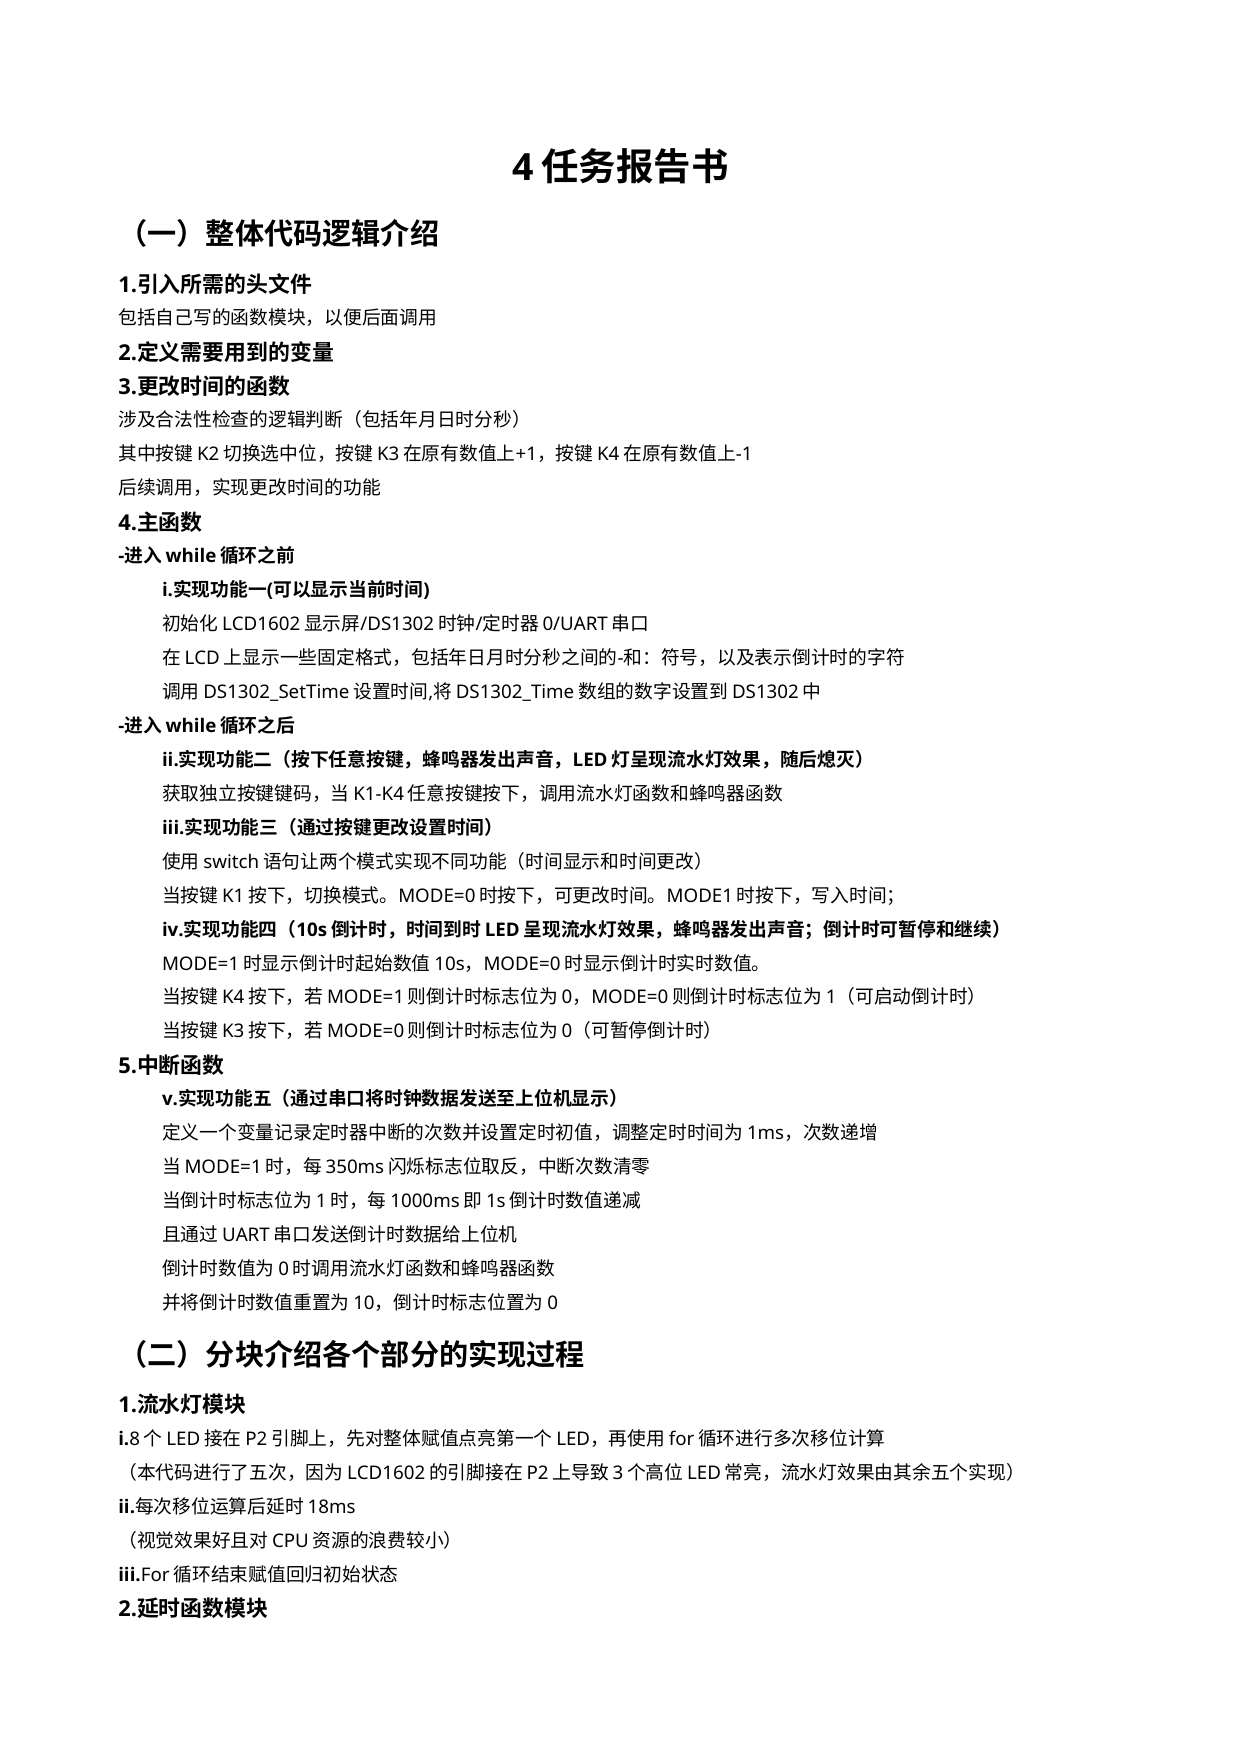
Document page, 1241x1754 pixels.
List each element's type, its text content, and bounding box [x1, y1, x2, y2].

text 在LCD上显示一些固定格式，包括年日月时分秒之间的-和：符号，以及表示倒计时的字符 [118, 639, 1122, 673]
text 2.延时函数模块 [118, 1590, 1122, 1624]
text 2.定义需要用到的变量 [118, 334, 1122, 368]
text 1.流水灯模块 [118, 1386, 1122, 1420]
text 4.主函数 [118, 503, 1122, 537]
text 3.更改时间的函数 [118, 368, 1122, 402]
text 并将倒计时数值重置为10，倒计时标志位置为0 [118, 1284, 1122, 1318]
text （一）整体代码逻辑介绍 [118, 198, 1122, 266]
text 且通过UART串口发送倒计时数据给上位机 [118, 1217, 1122, 1251]
text （二）分块介绍各个部分的实现过程 [118, 1318, 1122, 1386]
text v.实现功能五（通过串口将时钟数据发送至上位机显示） [118, 1081, 1122, 1115]
text 当按键K1按下，切换模式。MODE=0时按下，可更改时间。MODE1时按下，写入时间； [118, 877, 1122, 911]
text 5.中断函数 [118, 1047, 1122, 1081]
text i.实现功能一(可以显示当前时间) [118, 571, 1122, 605]
text （视觉效果好且对CPU资源的浪费较小） [118, 1522, 1122, 1556]
text 其中按键K2切换选中位，按键K3在原有数值上+1，按键K4在原有数值上-1 [118, 436, 1122, 469]
text 调用DS1302_SetTime设置时间,将DS1302_Time数组的数字设置到DS1302中 [118, 673, 1122, 707]
text 当倒计时标志位为1时，每1000ms即1s倒计时数值递减 [118, 1183, 1122, 1217]
text 获取独立按键键码，当K1-K4任意按键按下，调用流水灯函数和蜂鸣器函数 [118, 775, 1122, 809]
text 定义一个变量记录定时器中断的次数并设置定时初值，调整定时时间为1ms，次数递增 [118, 1115, 1122, 1149]
text 后续调用，实现更改时间的功能 [118, 469, 1122, 503]
text i.8个LED接在P2引脚上，先对整体赋值点亮第一个LED，再使用for循环进行多次移位计算 [118, 1420, 1122, 1454]
text ii.实现功能二（按下任意按键，蜂鸣器发出声音，LED灯呈现流水灯效果，随后熄灭） [118, 741, 1122, 775]
text ii.每次移位运算后延时18ms [118, 1488, 1122, 1522]
text （本代码进行了五次，因为LCD1602的引脚接在P2上导致3个高位LED常亮，流水灯效果由其余五个实现） [118, 1454, 1122, 1488]
text 倒计时数值为0时调用流水灯函数和蜂鸣器函数 [118, 1251, 1122, 1284]
text iii.实现功能三（通过按键更改设置时间） [118, 809, 1122, 843]
text -进入while循环之前 [118, 537, 1122, 571]
text 涉及合法性检查的逻辑判断（包括年月日时分秒） [118, 402, 1122, 436]
text iv.实现功能四（10s倒计时，时间到时LED呈现流水灯效果，蜂鸣器发出声音；倒计时可暂停和继续） [118, 911, 1122, 945]
text -进入while循环之后 [118, 707, 1122, 741]
text 包括自己写的函数模块，以便后面调用 [118, 300, 1122, 334]
text 1.引入所需的头文件 [118, 266, 1122, 300]
text 当按键K3按下，若MODE=0则倒计时标志位为0（可暂停倒计时） [118, 1013, 1122, 1047]
text 4任务报告书 [118, 130, 1122, 198]
text 当按键K4按下，若MODE=1则倒计时标志位为0，MODE=0则倒计时标志位为1（可启动倒计时） [118, 979, 1122, 1013]
text 初始化LCD1602显示屏/DS1302时钟/定时器0/UART串口 [118, 605, 1122, 639]
text 当MODE=1时，每350ms闪烁标志位取反，中断次数清零 [118, 1149, 1122, 1183]
text iii.For循环结束赋值回归初始状态 [118, 1556, 1122, 1590]
text 使用switch语句让两个模式实现不同功能（时间显示和时间更改） [118, 843, 1122, 877]
text MODE=1时显示倒计时起始数值10s，MODE=0时显示倒计时实时数值。 [118, 945, 1122, 979]
